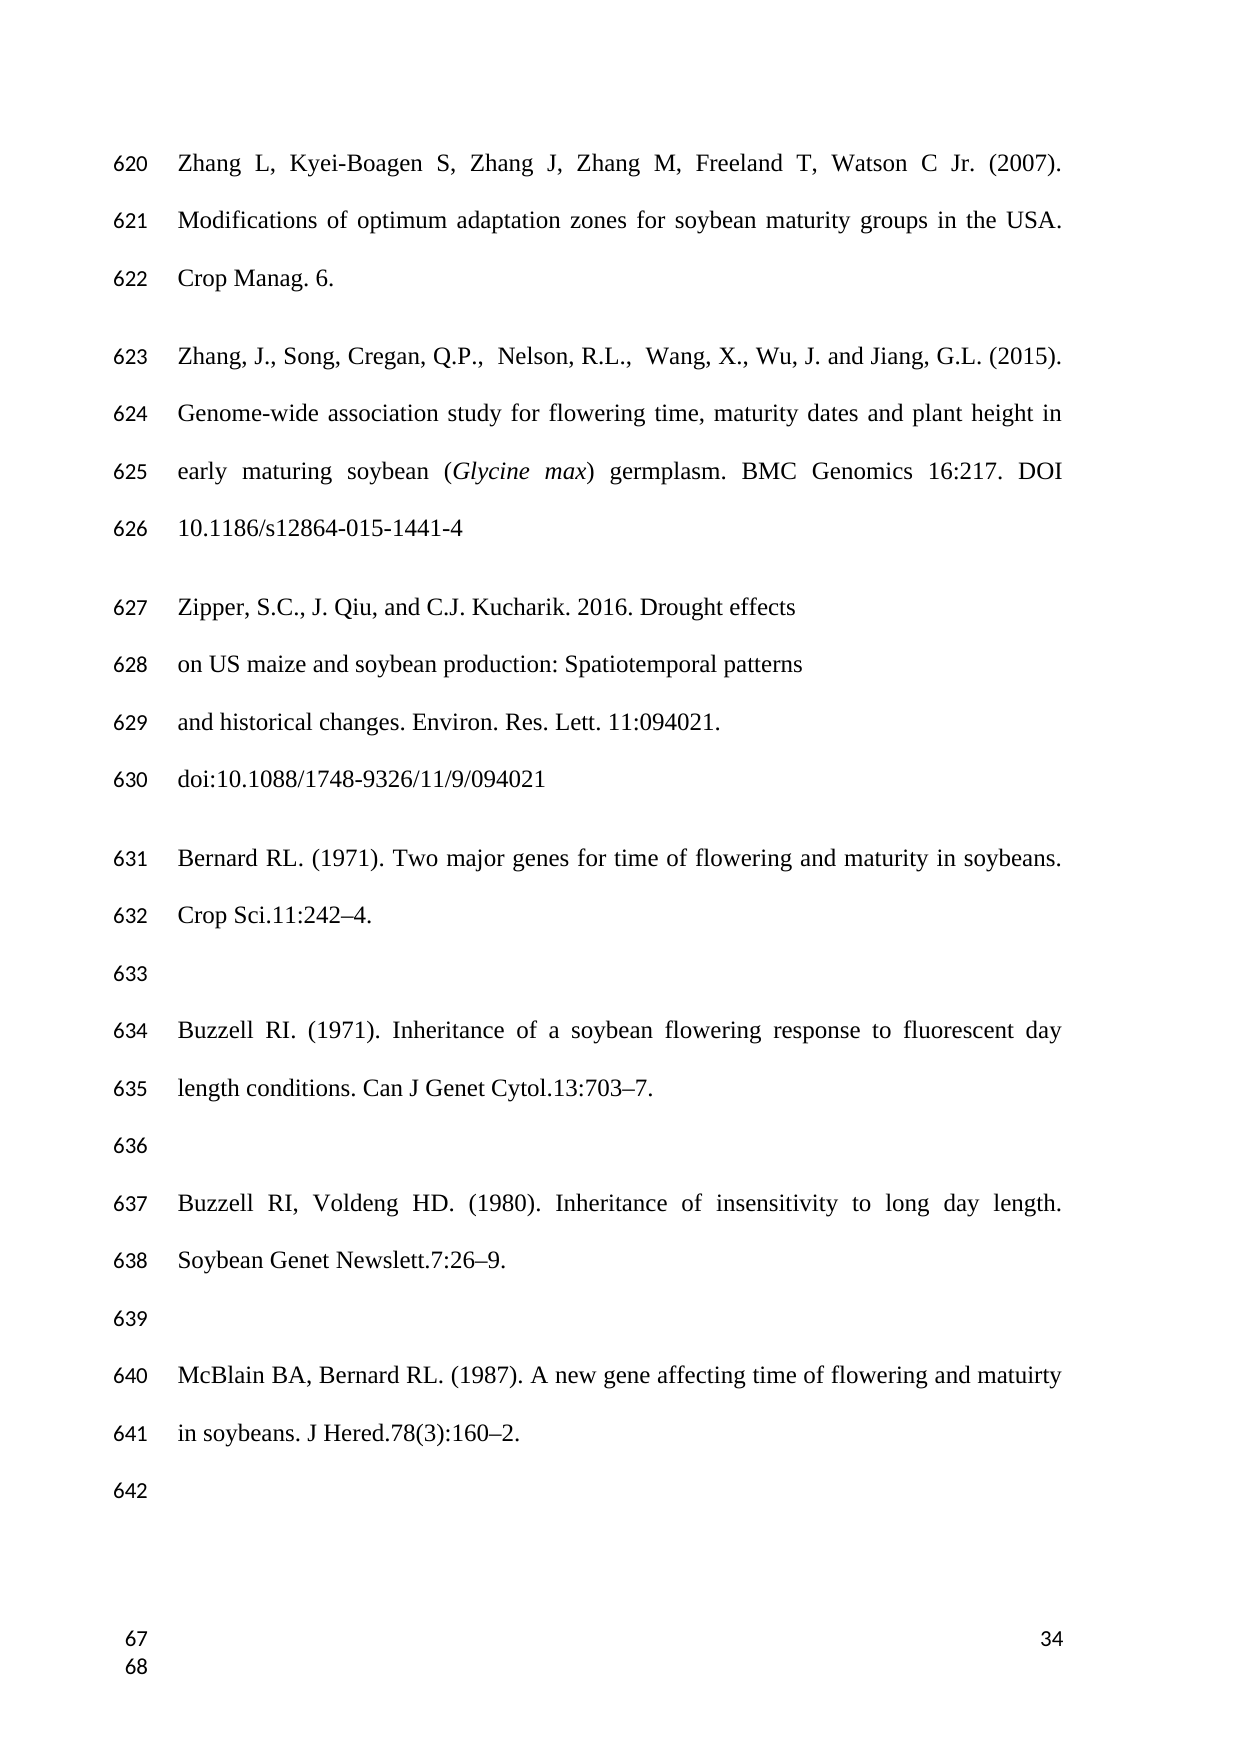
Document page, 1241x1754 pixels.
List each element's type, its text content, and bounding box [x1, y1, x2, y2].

text Zipper, S.C., J. Qiu, and C.J. Kucharik. 2016. Drought effects [177, 592, 1063, 621]
text Zhang L, Kyei-Boagen S, Zhang J, Zhang M, Freeland T, Watson C Jr. (2007). Modifications of optimum adaptation zones for soybean maturity groups in the USA. Crop Manag. 6. [177, 148, 1063, 291]
text on US maize and soybean production: Spatiotemporal patterns [177, 649, 1063, 678]
text McBlain BA, Bernard RL. (1987). A new gene affecting time of flowering and matuirty in soybeans. J Hered.78(3):160–2. [177, 1360, 1063, 1446]
text and historical changes. Environ. Res. Lett. 11:094021. [177, 707, 1063, 736]
text Zhang, J., Song, Cregan, Q.P., Nelson, R.L., Wang, X., Wu, J. and Jiang, G.L. (2015). Genome-wide association study for flowering time, maturity dates and plant height in early maturing soybean (Glycine max) germplasm. BMC Genomics 16:217. DOI 10.1186/s12864-015-1441-4 [177, 341, 1063, 542]
text Buzzell RI, Voldeng HD. (1980). Inheritance of insensitivity to long day length. Soybean Genet Newslett.7:26–9. [177, 1188, 1063, 1274]
text Bernard RL. (1971). Two major genes for time of flowering and maturity in soybeans. Crop Sci.11:242–4. [177, 843, 1063, 929]
text Buzzell RI. (1971). Inheritance of a soybean flowering response to fluorescent day length conditions. Can J Genet Cytol.13:703–7. [177, 1015, 1063, 1101]
text doi:10.1088/1748-9326/11/9/094021 [177, 764, 1063, 793]
